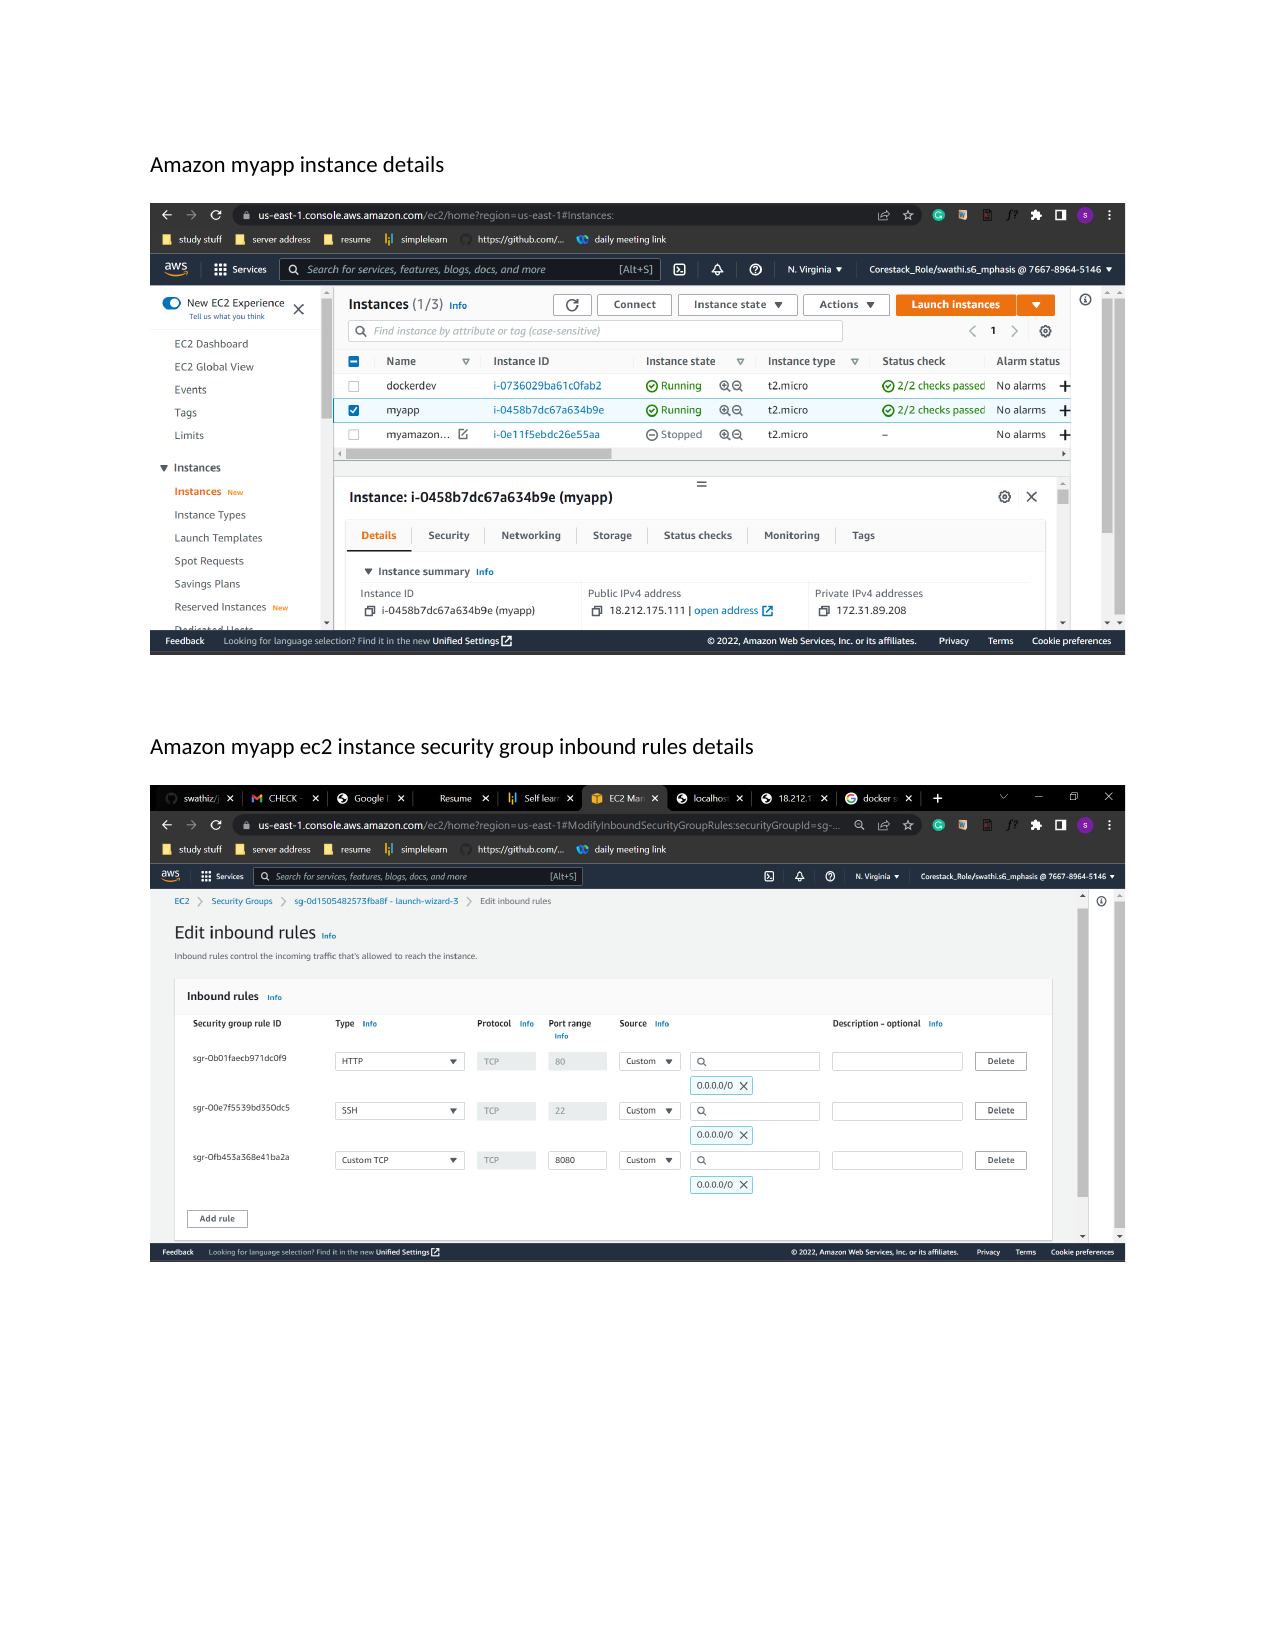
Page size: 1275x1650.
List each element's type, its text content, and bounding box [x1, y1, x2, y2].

picture [150, 785, 1125, 1262]
picture [150, 203, 1125, 655]
text Amazon myapp instance details [150, 150, 1125, 178]
text Amazon myapp ec2 instance security group inbound rules details [150, 732, 1125, 761]
